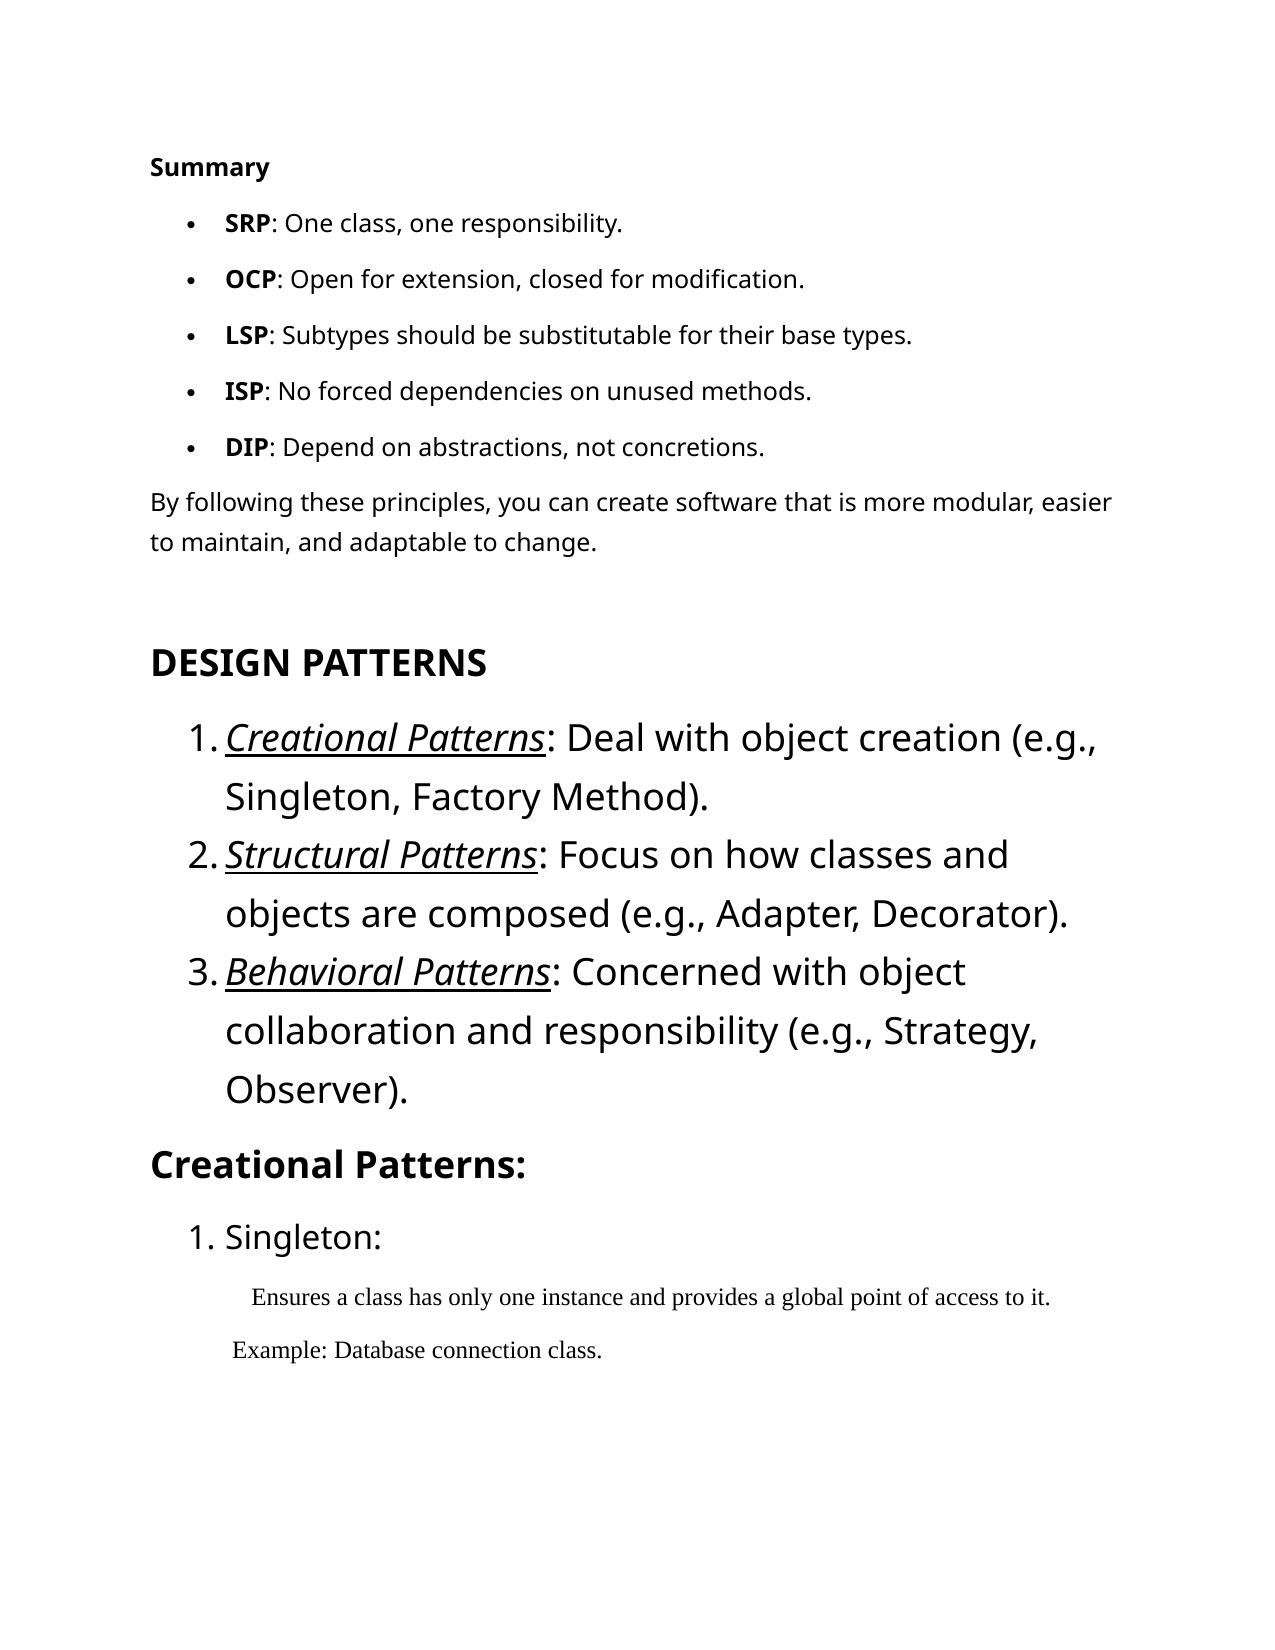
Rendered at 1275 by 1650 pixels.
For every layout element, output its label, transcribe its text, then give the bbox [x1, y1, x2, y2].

list SRP: One class, one responsibility. [187, 206, 1125, 240]
text DESIGN PATTERNS [150, 636, 1125, 687]
list DIP: Depend on abstractions, not concretions. [187, 429, 1125, 463]
text Creational Patterns: [150, 1138, 1125, 1189]
list Singleton: [187, 1214, 1125, 1259]
list Behavioral Patterns: Concerned with object collaboration and responsibility (e.g., Strategy, Observer). [187, 946, 1125, 1114]
list ISP: No forced dependencies on unused methods. [187, 373, 1125, 407]
text Summary [150, 150, 1125, 184]
list OCP: Open for extension, closed for modification. [187, 262, 1125, 296]
list LSP: Subtypes should be substitutable for their base types. [187, 317, 1125, 352]
text By following these principles, you can create software that is more modular, easier to maintain, and adaptable to change. [150, 485, 1125, 558]
text  Ensures a class has only one instance and provides a global point of access to it. [150, 1282, 1125, 1311]
list Creational Patterns: Deal with object creation (e.g., Singleton, Factory Method). [187, 711, 1125, 821]
list Structural Patterns: Focus on how classes and objects are composed (e.g., Adapter, Decorator). [187, 828, 1125, 938]
text  Example: Database connection class. [150, 1335, 1125, 1363]
